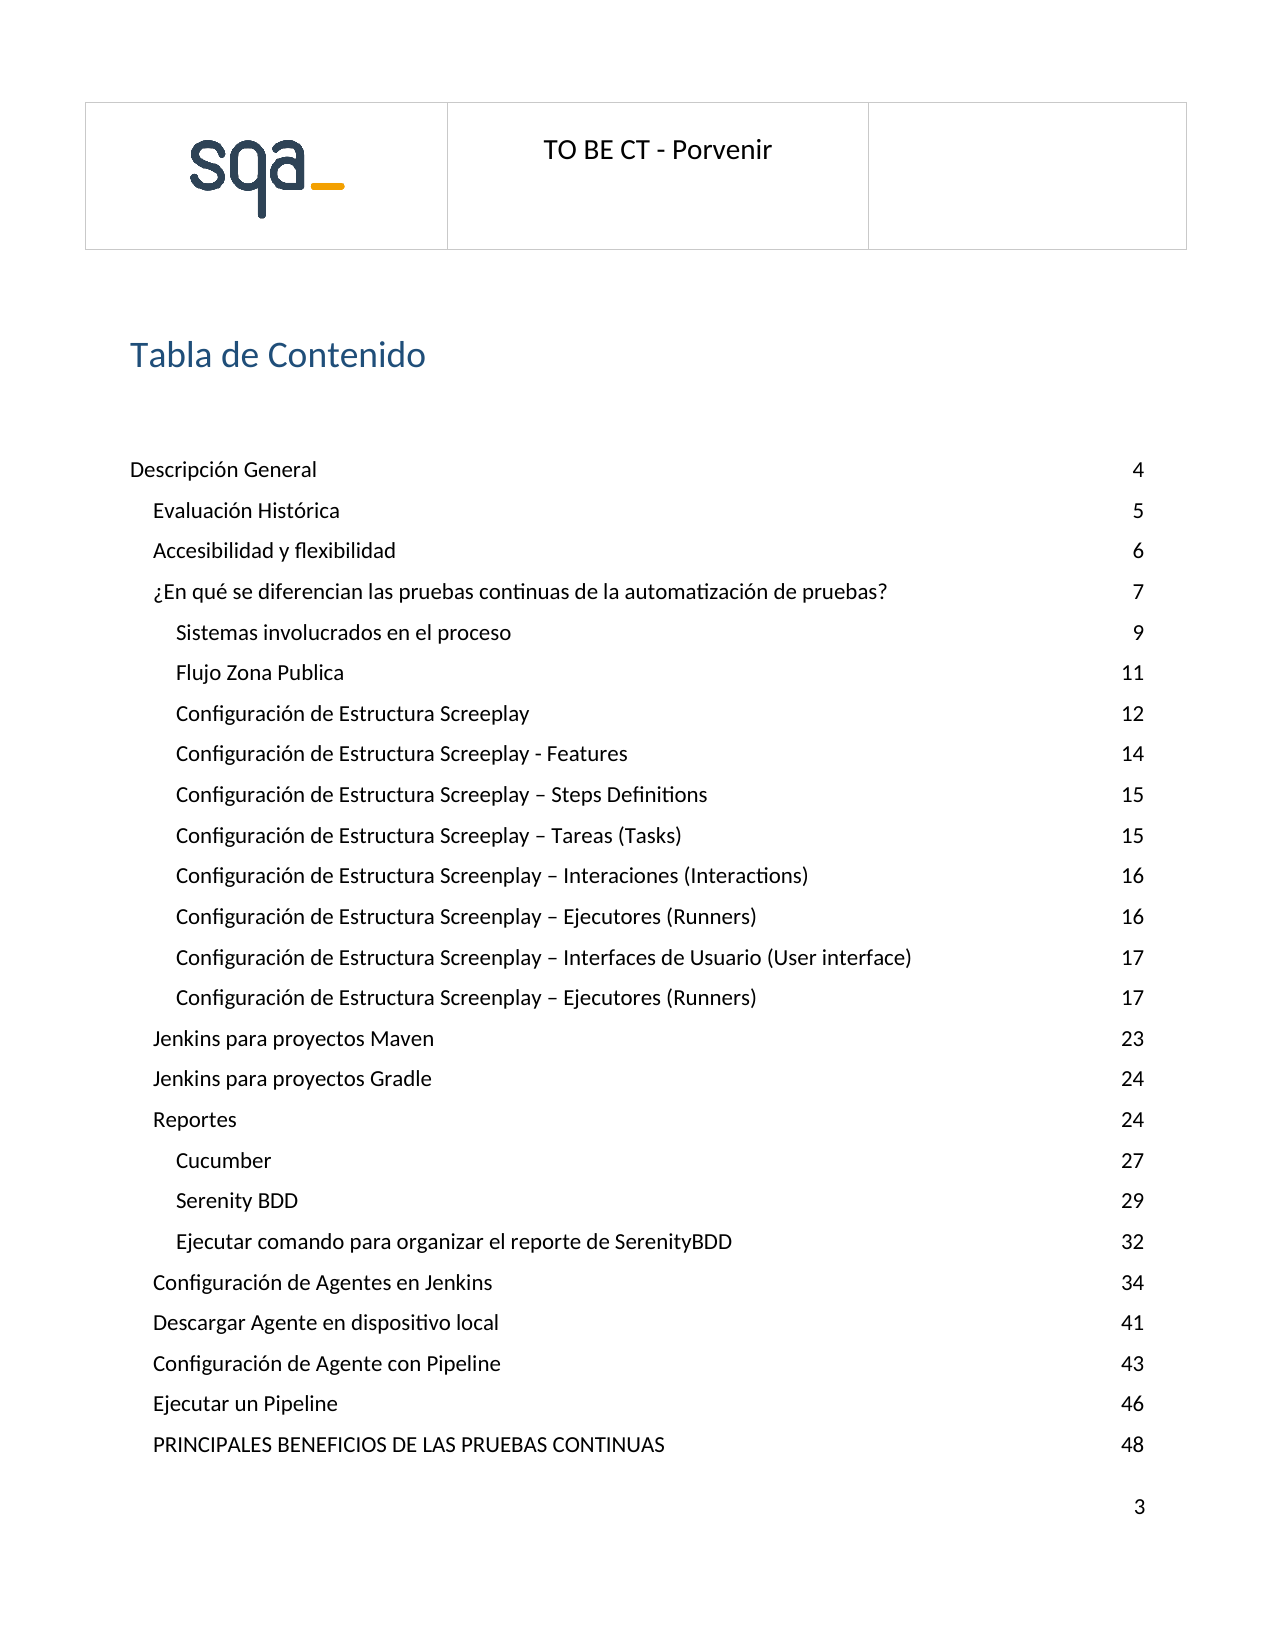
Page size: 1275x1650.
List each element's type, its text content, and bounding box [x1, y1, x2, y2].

picture [184, 129, 349, 223]
text Tabla de Contenido [130, 331, 1145, 377]
